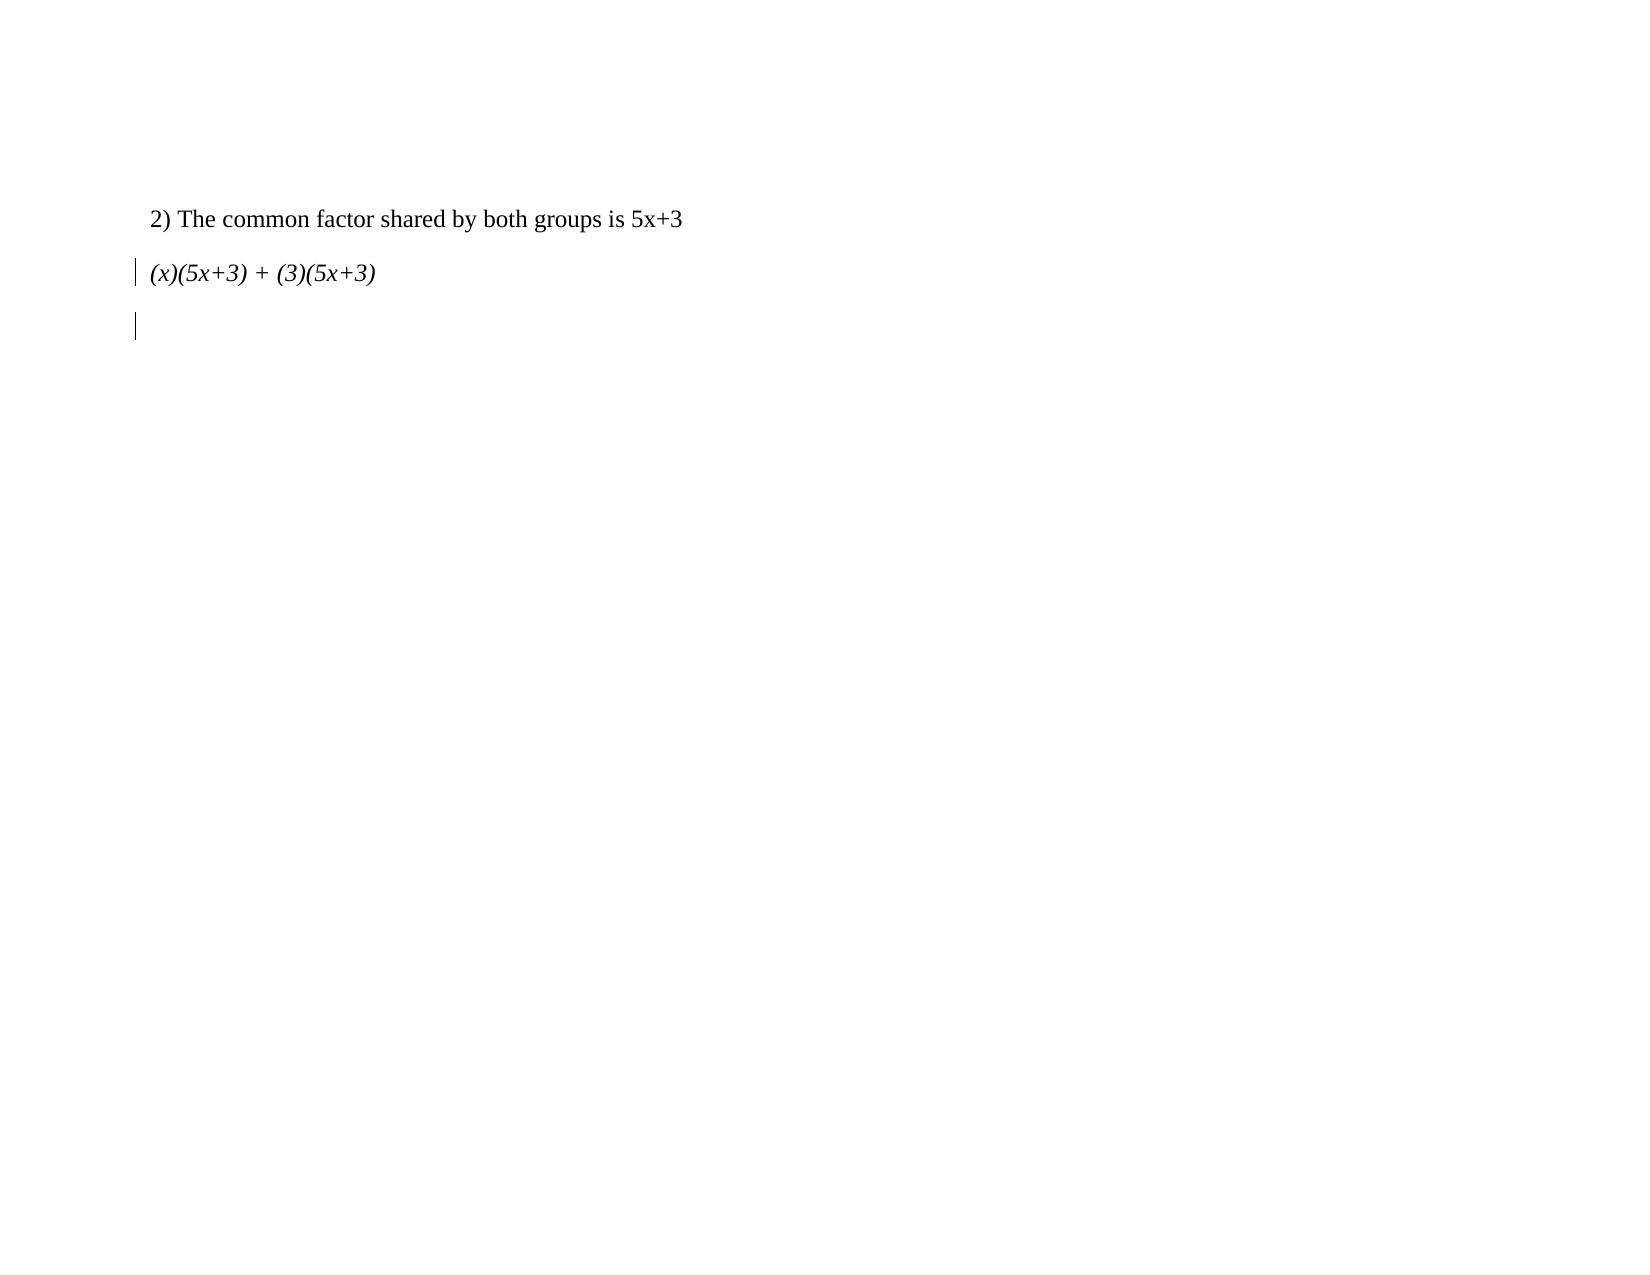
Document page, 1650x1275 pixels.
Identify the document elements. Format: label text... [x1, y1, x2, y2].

text (x)(5x+3) + (3)(5x+3) [150, 258, 787, 286]
text 2) The common factor shared by both groups is 5x+3 [150, 204, 787, 233]
